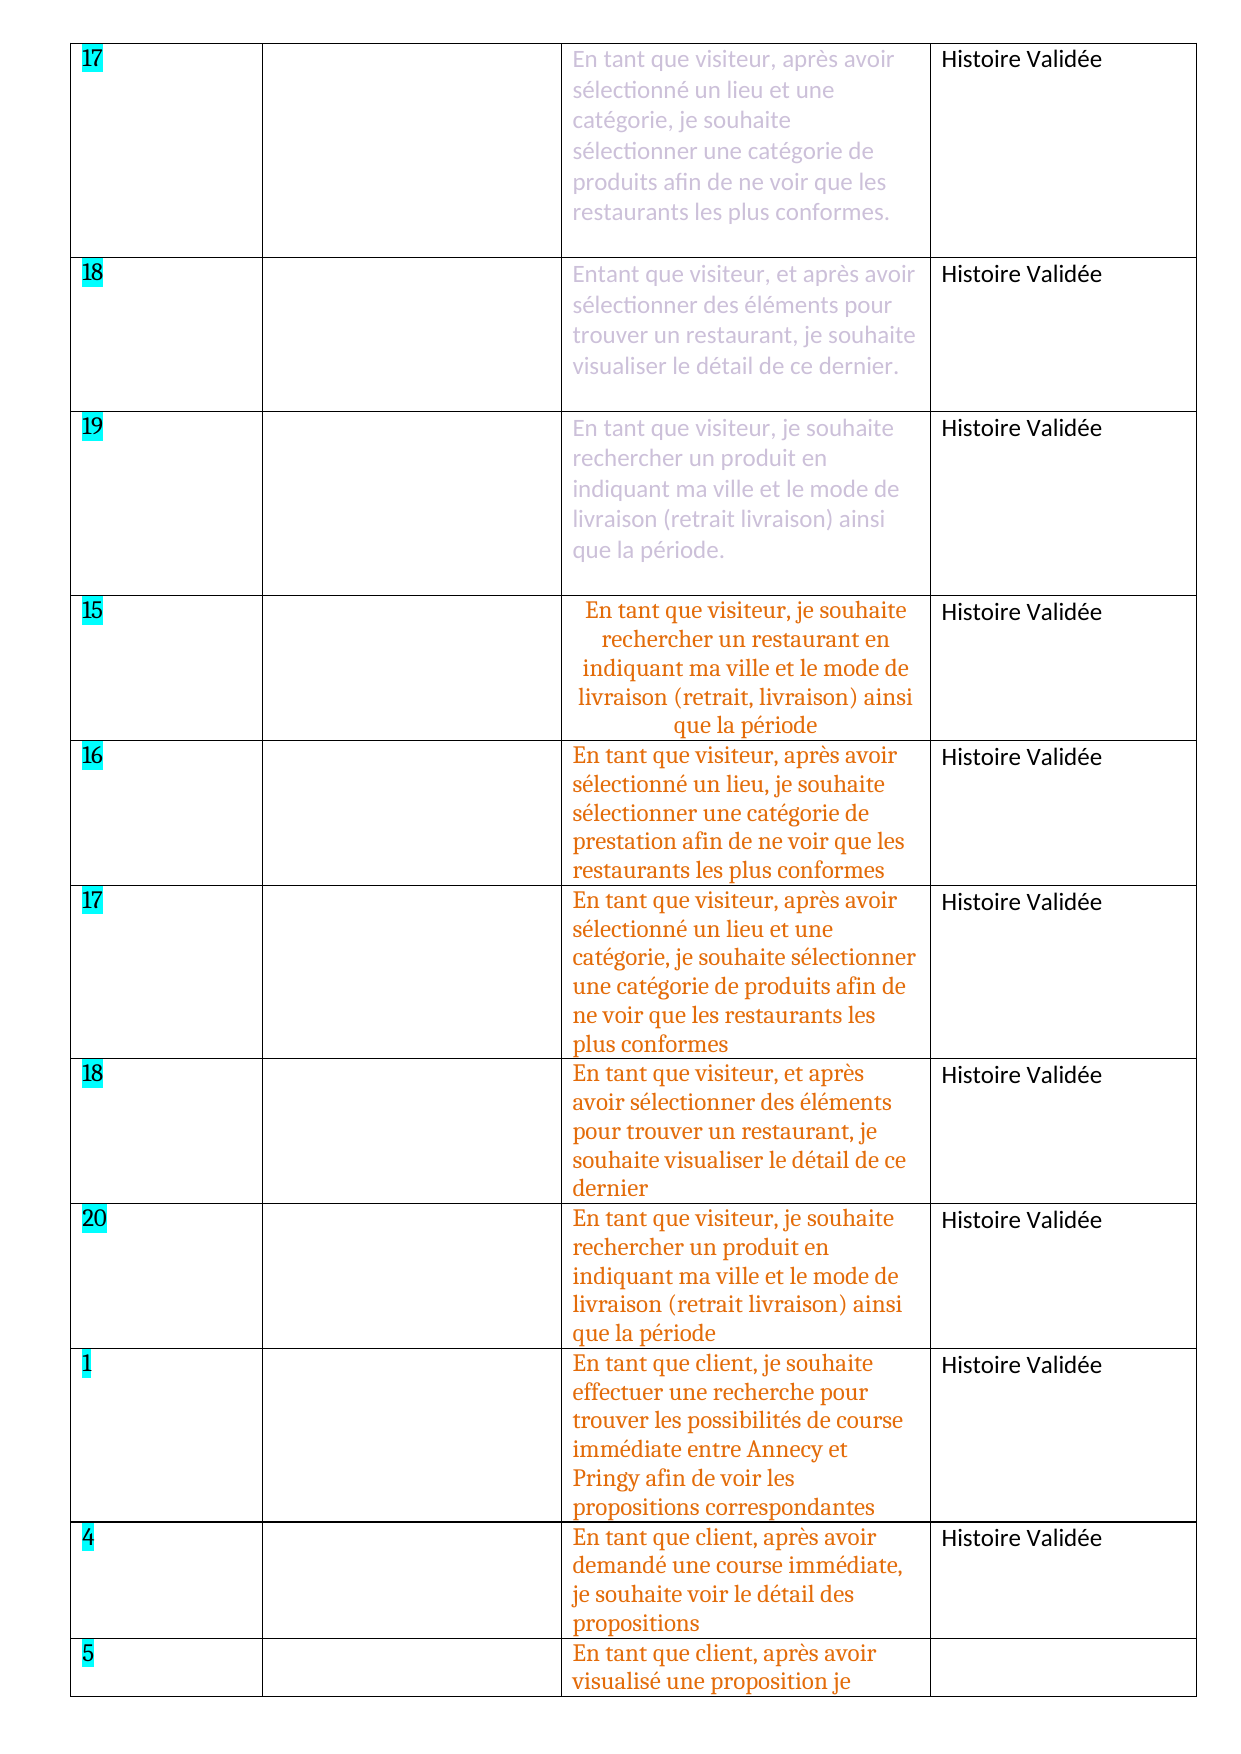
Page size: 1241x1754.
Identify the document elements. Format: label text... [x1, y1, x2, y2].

table_cell 5 [71, 1639, 262, 1696]
table_cell Entant que visiteur, et après avoir sélectionner des éléments pour trouver un restaurant, je souhaite visualiser le détail de ce dernier. [562, 258, 930, 411]
table_cell [263, 1059, 561, 1203]
table_cell [263, 258, 561, 411]
table_cell [263, 1349, 561, 1521]
table_cell [263, 1204, 561, 1348]
table_cell Histoire Validée [931, 44, 1196, 257]
table_cell En tant que visiteur, et après avoir sélectionner des éléments pour trouver un restaurant, je souhaite visualiser le détail de ce dernier [562, 1059, 930, 1203]
table_cell [263, 741, 561, 885]
table_cell [263, 412, 561, 595]
table_cell 1 [71, 1349, 262, 1521]
table_cell En tant que client, je souhaite effectuer une recherche pour trouver les possibilités de course immédiate entre Annecy et Pringy afin de voir les propositions correspondantes [562, 1349, 930, 1521]
table_cell En tant que visiteur, après avoir sélectionné un lieu, je souhaite sélectionner une catégorie de prestation afin de ne voir que les restaurants les plus conformes [562, 741, 930, 885]
table_cell 17 [71, 886, 262, 1058]
table_cell Histoire Validée [931, 596, 1196, 740]
table_cell [263, 1523, 561, 1637]
table_cell En tant que visiteur, je souhaite rechercher un produit en indiquant ma ville et le mode de livraison (retrait livraison) ainsi que la période. [562, 412, 930, 595]
table_cell Histoire Validée [931, 741, 1196, 885]
table_cell En tant que client, après avoir demandé une course immédiate, je souhaite voir le détail des propositions [562, 1523, 930, 1637]
table_cell Histoire Validée [931, 1204, 1196, 1348]
table_cell Histoire Validée [931, 258, 1196, 411]
table_cell En tant que visiteur, après avoir sélectionné un lieu et une catégorie, je souhaite sélectionner une catégorie de produits afin de ne voir que les restaurants les plus conformes. [562, 44, 930, 257]
table_cell [263, 886, 561, 1058]
table_cell 4 [71, 1523, 262, 1637]
table_cell [931, 1639, 1196, 1696]
table_cell Histoire Validée [931, 886, 1196, 1058]
table_cell 18 [71, 1059, 262, 1203]
table_cell 20 [71, 1204, 262, 1348]
table_cell [263, 1639, 561, 1696]
table_cell En tant que visiteur, je souhaite rechercher un produit en indiquant ma ville et le mode de livraison (retrait livraison) ainsi que la période [562, 1204, 930, 1348]
table_cell 17 [71, 44, 262, 257]
table_cell [263, 44, 561, 257]
table_cell 19 [71, 412, 262, 595]
table_cell 18 [71, 258, 262, 411]
table_cell Histoire Validée [931, 1349, 1196, 1521]
table_cell Histoire Validée [931, 1059, 1196, 1203]
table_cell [562, 1639, 930, 1696]
table_cell En tant que visiteur, après avoir sélectionné un lieu et une catégorie, je souhaite sélectionner une catégorie de produits afin de ne voir que les restaurants les plus conformes [562, 886, 930, 1058]
table_cell Histoire Validée [931, 1523, 1196, 1637]
table_cell En tant que visiteur, je souhaite rechercher un restaurant en indiquant ma ville et le mode de livraison (retrait, livraison) ainsi que la période [562, 596, 930, 740]
table_cell 15 [71, 596, 262, 740]
table_cell Histoire Validée [931, 412, 1196, 595]
table_cell [263, 596, 561, 740]
table_cell 16 [71, 741, 262, 885]
